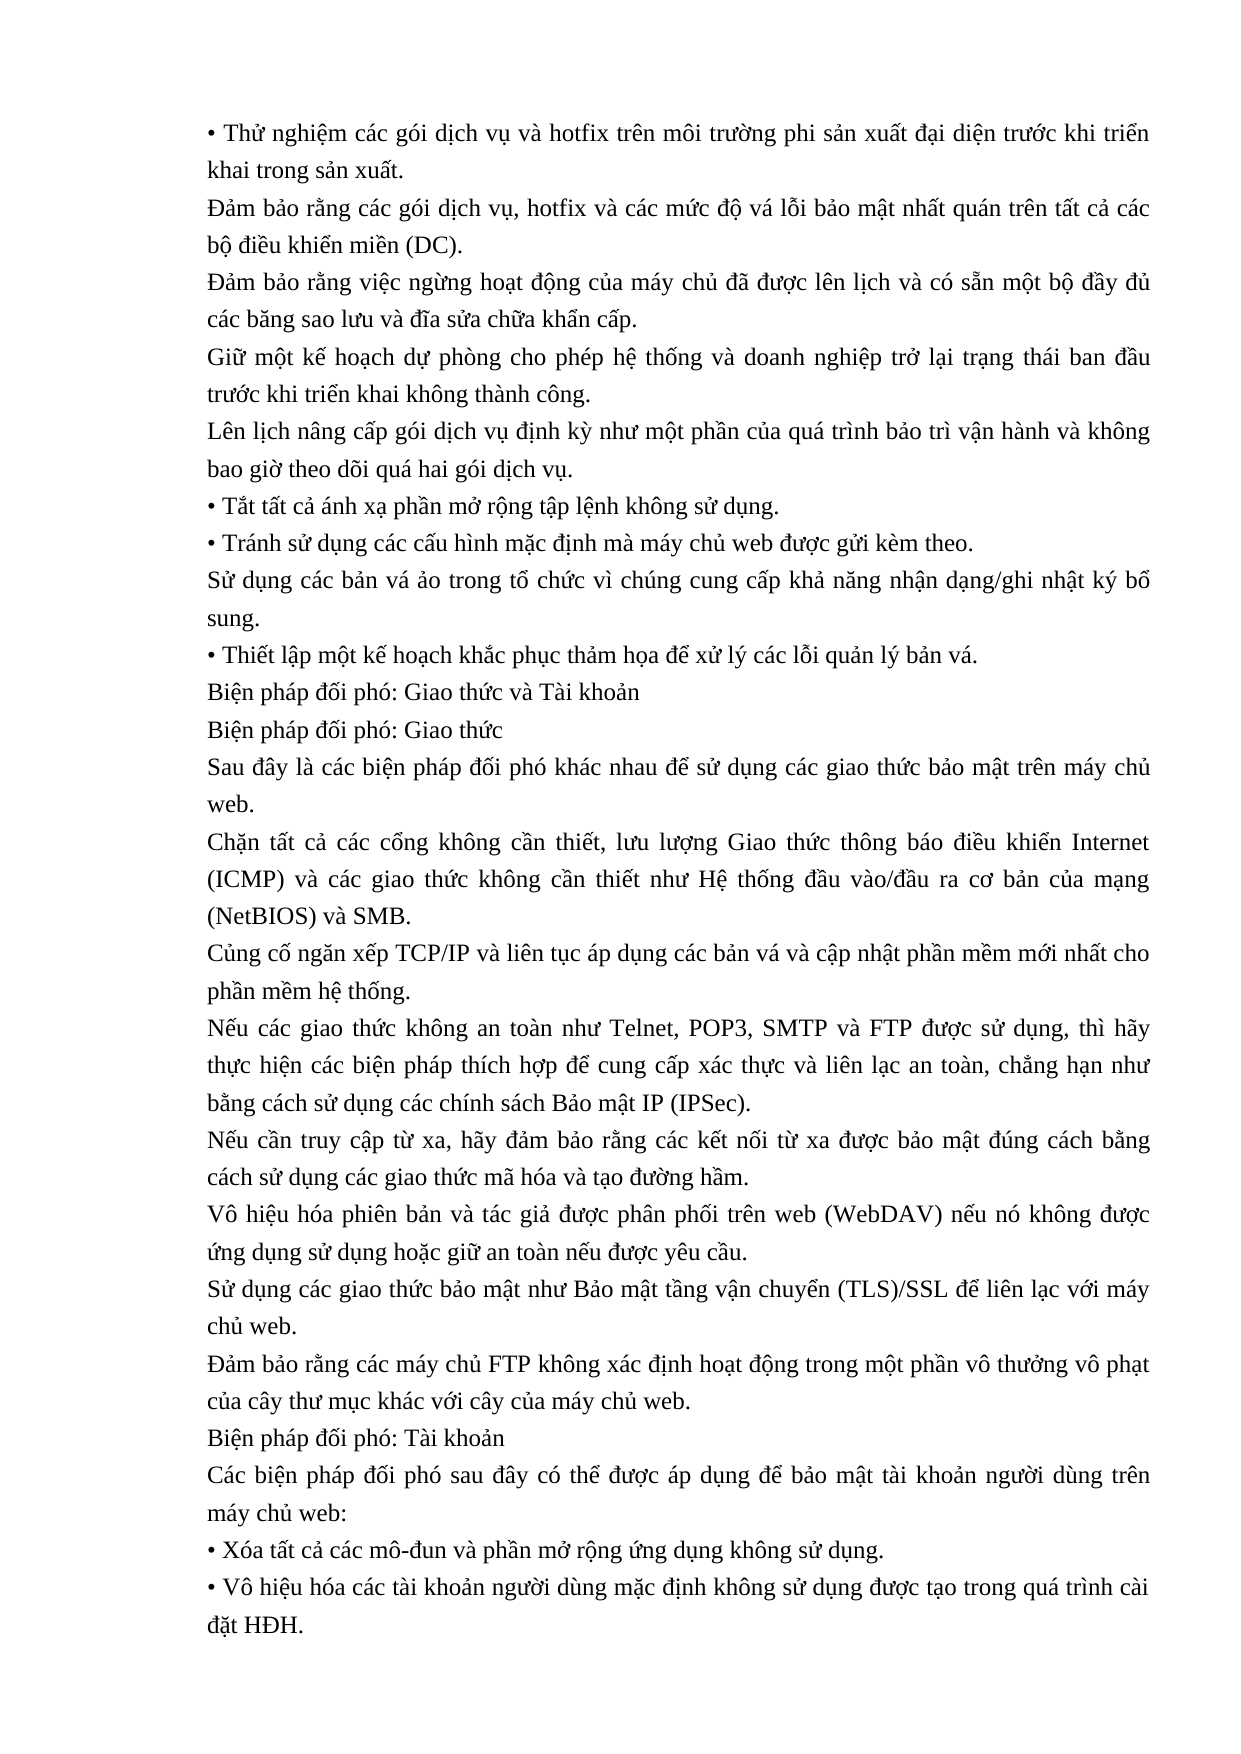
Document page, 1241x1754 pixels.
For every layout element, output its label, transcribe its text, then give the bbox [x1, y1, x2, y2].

text Đảm bảo rằng các gói dịch vụ, hotfix và các mức độ vá lỗi bảo mật nhất quán trên tất cả các bộ điều khiển miền (DC). [207, 193, 1152, 259]
text • Tắt tất cả ánh xạ phần mở rộng tập lệnh không sử dụng. [207, 491, 1152, 520]
text Biện pháp đối phó: Tài khoản [207, 1423, 1152, 1452]
text Vô hiệu hóa phiên bản và tác giả được phân phối trên web (WebDAV) nếu nó không được ứng dụng sử dụng hoặc giữ an toàn nếu được yêu cầu. [207, 1199, 1152, 1266]
text Nếu cần truy cập từ xa, hãy đảm bảo rằng các kết nối từ xa được bảo mật đúng cách bằng cách sử dụng các giao thức mã hóa và tạo đường hầm. [207, 1125, 1152, 1191]
text • Thử nghiệm các gói dịch vụ và hotfix trên môi trường phi sản xuất đại diện trước khi triển khai trong sản xuất. [207, 118, 1152, 184]
text • Xóa tất cả các mô-đun và phần mở rộng ứng dụng không sử dụng. [207, 1535, 1152, 1564]
text • Tránh sử dụng các cấu hình mặc định mà máy chủ web được gửi kèm theo. [207, 528, 1152, 557]
text Giữ một kế hoạch dự phòng cho phép hệ thống và doanh nghiệp trở lại trạng thái ban đầu trước khi triển khai không thành công. [207, 342, 1152, 408]
text Đảm bảo rằng các máy chủ FTP không xác định hoạt động trong một phần vô thưởng vô phạt của cây thư mục khác với cây của máy chủ web. [207, 1349, 1152, 1415]
text Biện pháp đối phó: Giao thức và Tài khoản [207, 677, 1152, 706]
text Chặn tất cả các cổng không cần thiết, lưu lượng Giao thức thông báo điều khiển Internet (ICMP) và các giao thức không cần thiết như Hệ thống đầu vào/đầu ra cơ bản của mạng (NetBIOS) và SMB. [207, 827, 1152, 930]
text Biện pháp đối phó: Giao thức [207, 715, 1152, 743]
text Sau đây là các biện pháp đối phó khác nhau để sử dụng các giao thức bảo mật trên máy chủ web. [207, 752, 1152, 818]
text Củng cố ngăn xếp TCP/IP và liên tục áp dụng các bản vá và cập nhật phần mềm mới nhất cho phần mềm hệ thống. [207, 938, 1152, 1004]
text Sử dụng các bản vá ảo trong tổ chức vì chúng cung cấp khả năng nhận dạng/ghi nhật ký bổ sung. [207, 566, 1152, 632]
text • Thiết lập một kế hoạch khắc phục thảm họa để xử lý các lỗi quản lý bản vá. [207, 640, 1152, 669]
text Nếu các giao thức không an toàn như Telnet, POP3, SMTP và FTP được sử dụng, thì hãy thực hiện các biện pháp thích hợp để cung cấp xác thực và liên lạc an toàn, chẳng hạn như bằng cách sử dụng các chính sách Bảo mật IP (IPSec). [207, 1013, 1152, 1116]
text • Vô hiệu hóa các tài khoản người dùng mặc định không sử dụng được tạo trong quá trình cài đặt HĐH. [207, 1572, 1152, 1638]
text Các biện pháp đối phó sau đây có thể được áp dụng để bảo mật tài khoản người dùng trên máy chủ web: [207, 1461, 1152, 1527]
text Đảm bảo rằng việc ngừng hoạt động của máy chủ đã được lên lịch và có sẵn một bộ đầy đủ các băng sao lưu và đĩa sửa chữa khẩn cấp. [207, 267, 1152, 333]
text Sử dụng các giao thức bảo mật như Bảo mật tầng vận chuyển (TLS)/SSL để liên lạc với máy chủ web. [207, 1274, 1152, 1340]
text Lên lịch nâng cấp gói dịch vụ định kỳ như một phần của quá trình bảo trì vận hành và không bao giờ theo dõi quá hai gói dịch vụ. [207, 416, 1152, 482]
